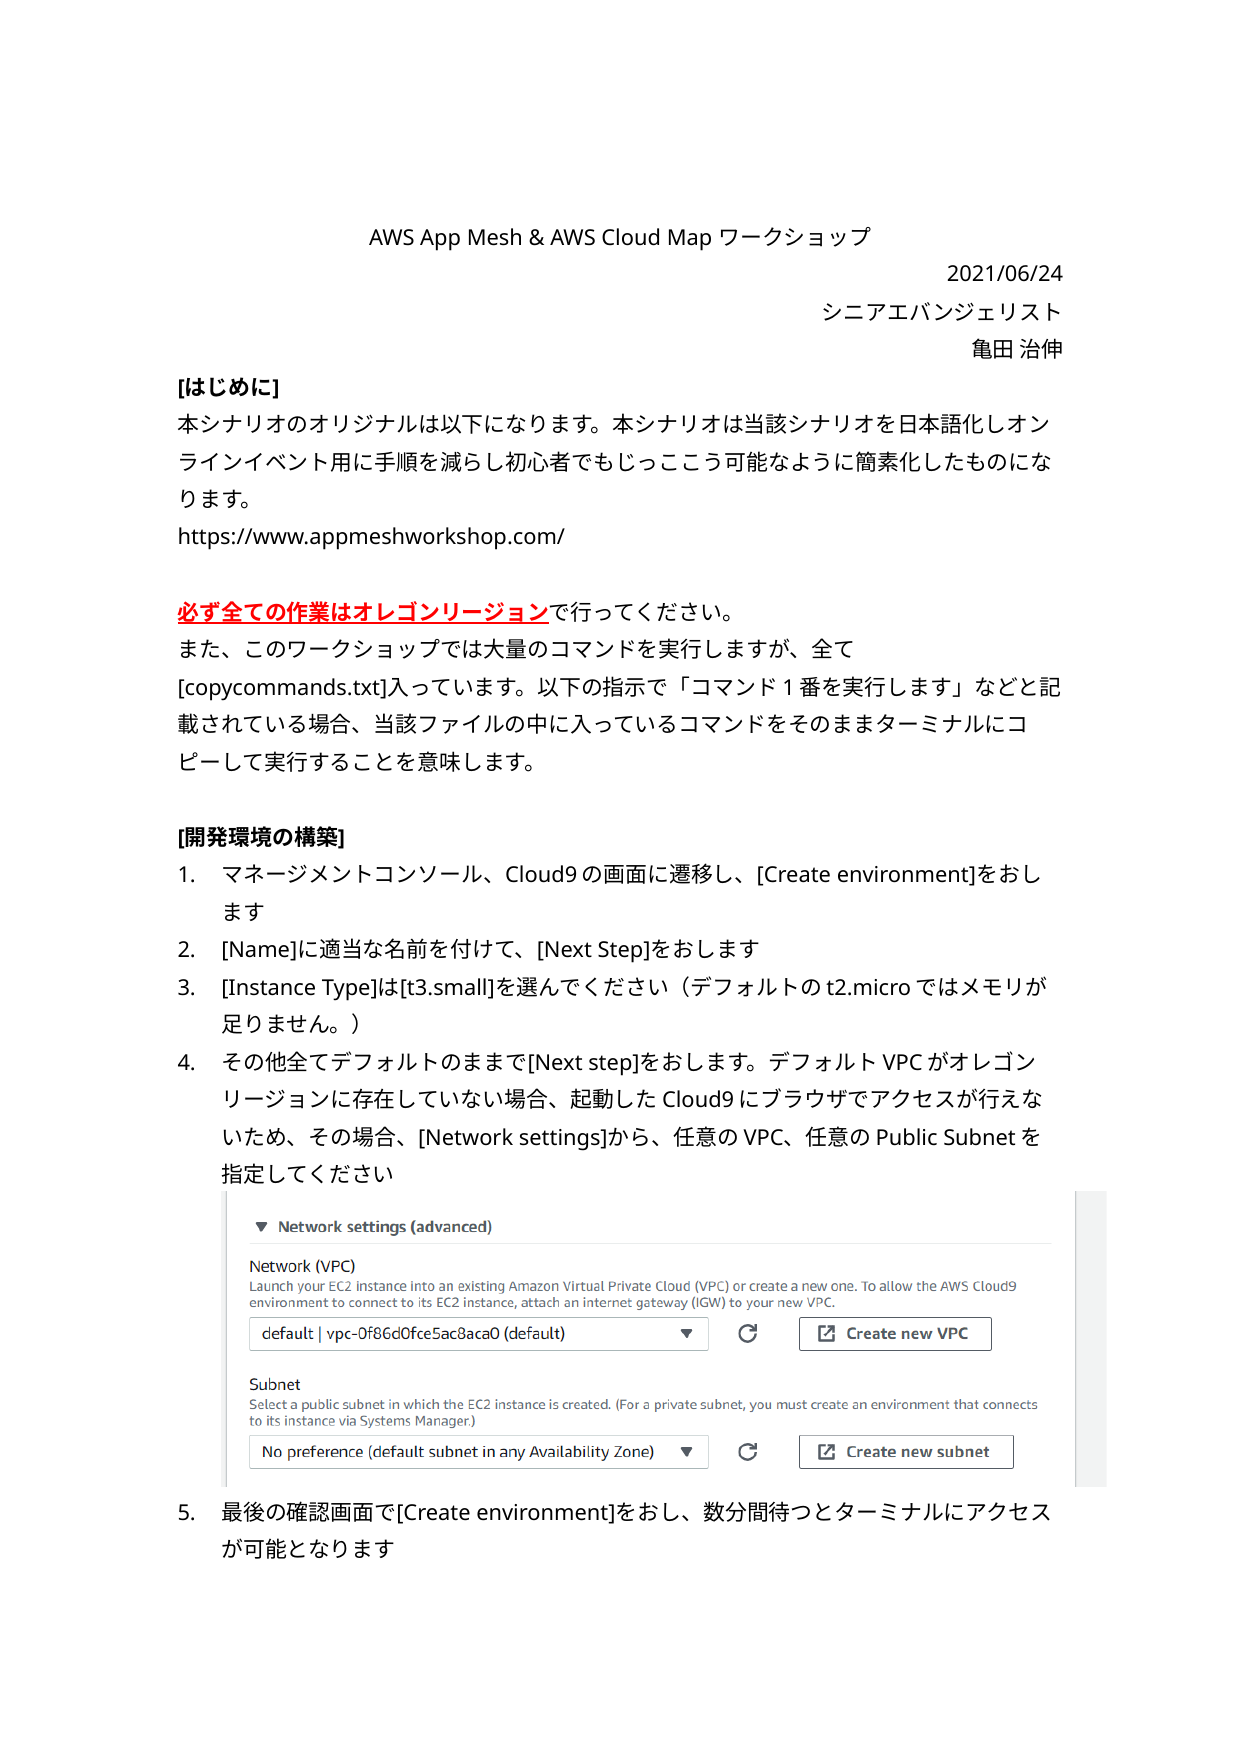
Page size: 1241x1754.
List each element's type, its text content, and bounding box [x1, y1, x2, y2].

list マネージメントコンソール、Cloud9の画面に遷移し、[Create environment]をおします [177, 854, 1063, 929]
text [はじめに] [177, 367, 1063, 404]
text [開発環境の構築] [177, 817, 1063, 854]
text 必ず全ての作業はオレゴンリージョンで行ってください。 [177, 592, 1063, 629]
list [Instance Type]は[t3.small]を選んでください（デフォルトのt2.microではメモリが足りません。） [177, 967, 1063, 1042]
text 本シナリオのオリジナルは以下になります。本シナリオは当該シナリオを日本語化しオンラインイベント用に手順を減らし初心者でもじっここう可能なように簡素化したものになります。 [177, 404, 1063, 517]
text 2021/06/24 [177, 254, 1063, 292]
text シニアエバンジェリスト [177, 292, 1063, 329]
text AWS App Mesh & AWS Cloud Map ワークショップ [177, 217, 1063, 254]
list 最後の確認画面で[Create environment]をおし、数分間待つとターミナルにアクセスが可能となります [177, 1492, 1063, 1567]
text また、このワークショップでは大量のコマンドを実行しますが、全て[copycommands.txt]入っています。以下の指示で「コマンド1番を実行します」などと記載されている場合、当該ファイルの中に入っているコマンドをそのままターミナルにコピーして実行することを意味します。 [177, 629, 1063, 779]
text 亀田 治伸 [177, 329, 1063, 367]
list その他全てデフォルトのままで[Next step]をおします。デフォルトVPCがオレゴンリージョンに存在していない場合、起動したCloud9にブラウザでアクセスが行えないため、その場合、[Network settings]から、任意のVPC、任意のPublic Subnetを指定してください [177, 1042, 1063, 1192]
picture [221, 1191, 1107, 1487]
text https://www.appmeshworkshop.com/ [177, 517, 1063, 554]
list [Name]に適当な名前を付けて、[Next Step]をおします [177, 929, 1063, 967]
